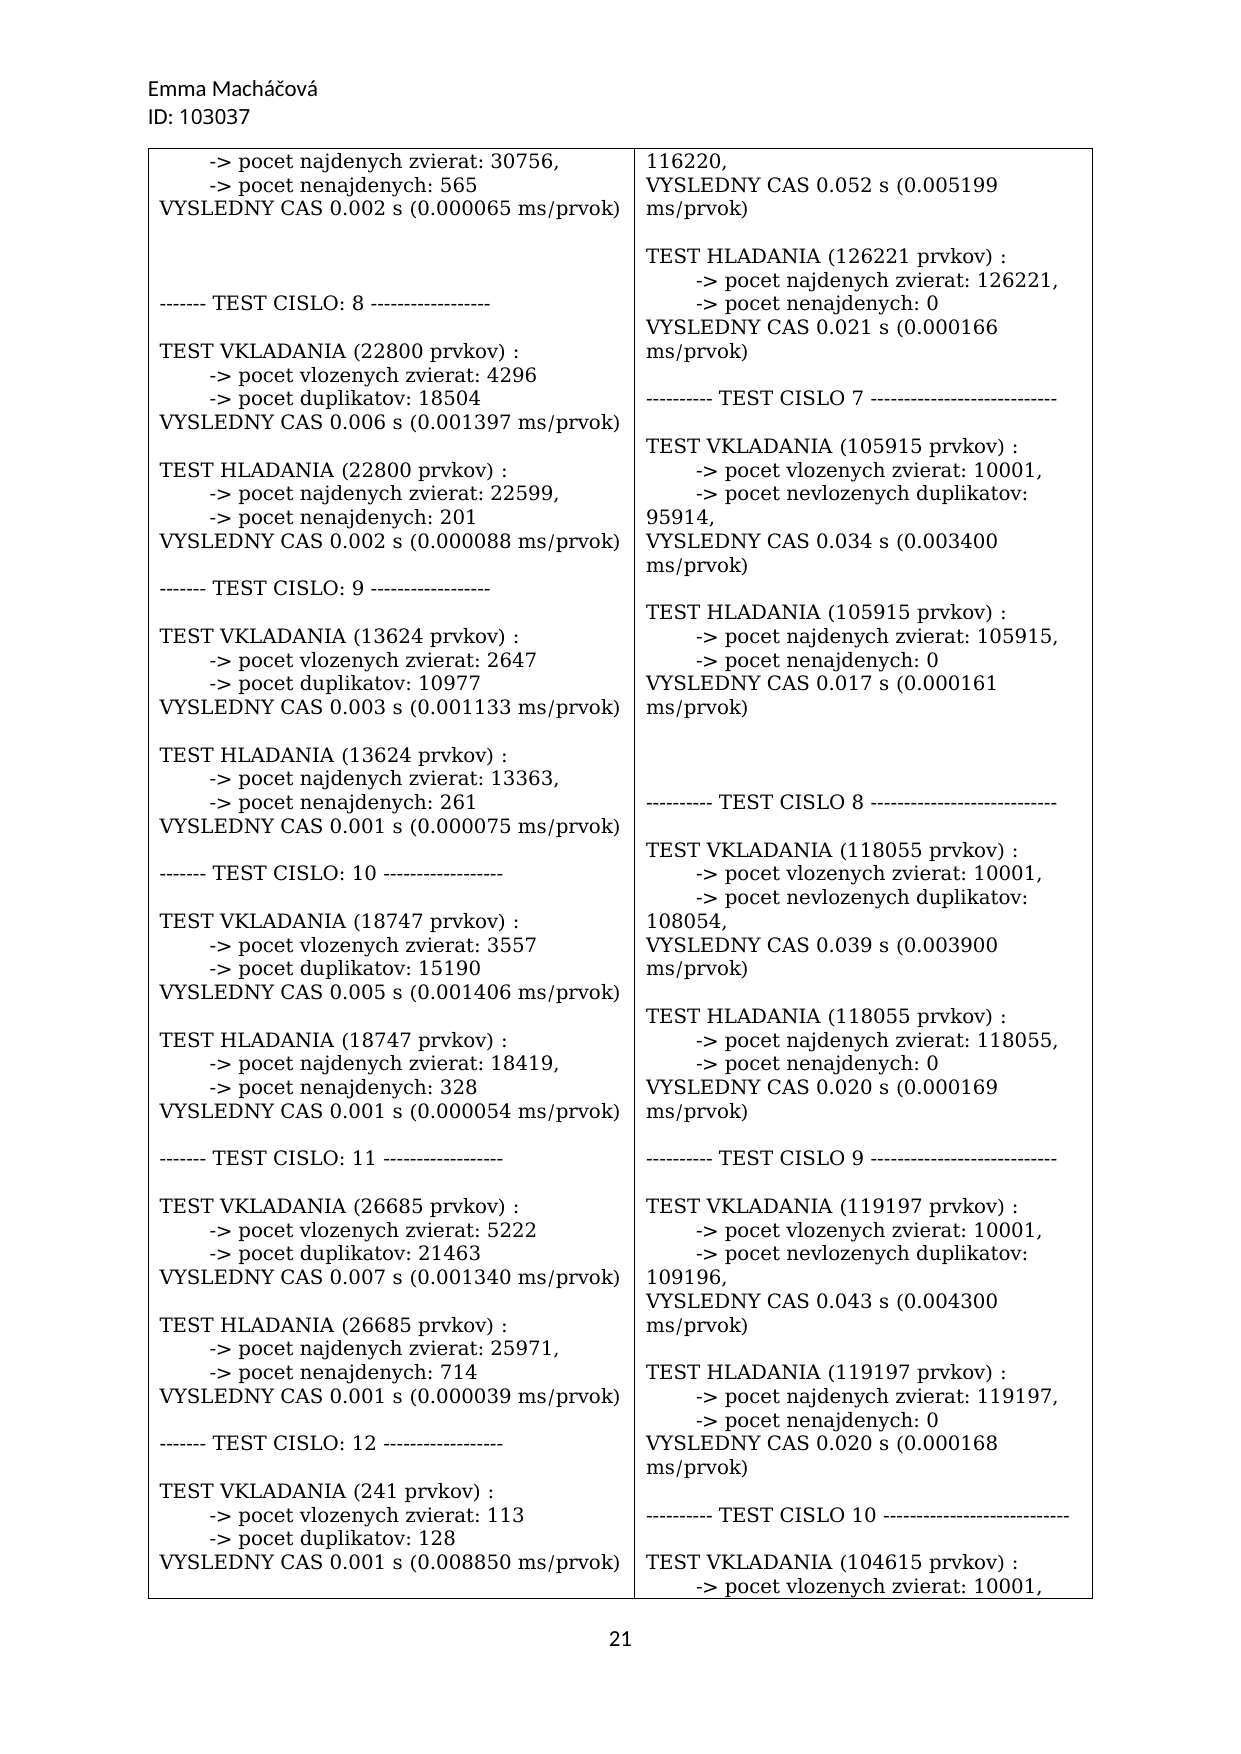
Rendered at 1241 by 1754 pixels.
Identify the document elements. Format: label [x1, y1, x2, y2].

table_cell [149, 149, 634, 1597]
table_cell [635, 149, 1092, 1597]
